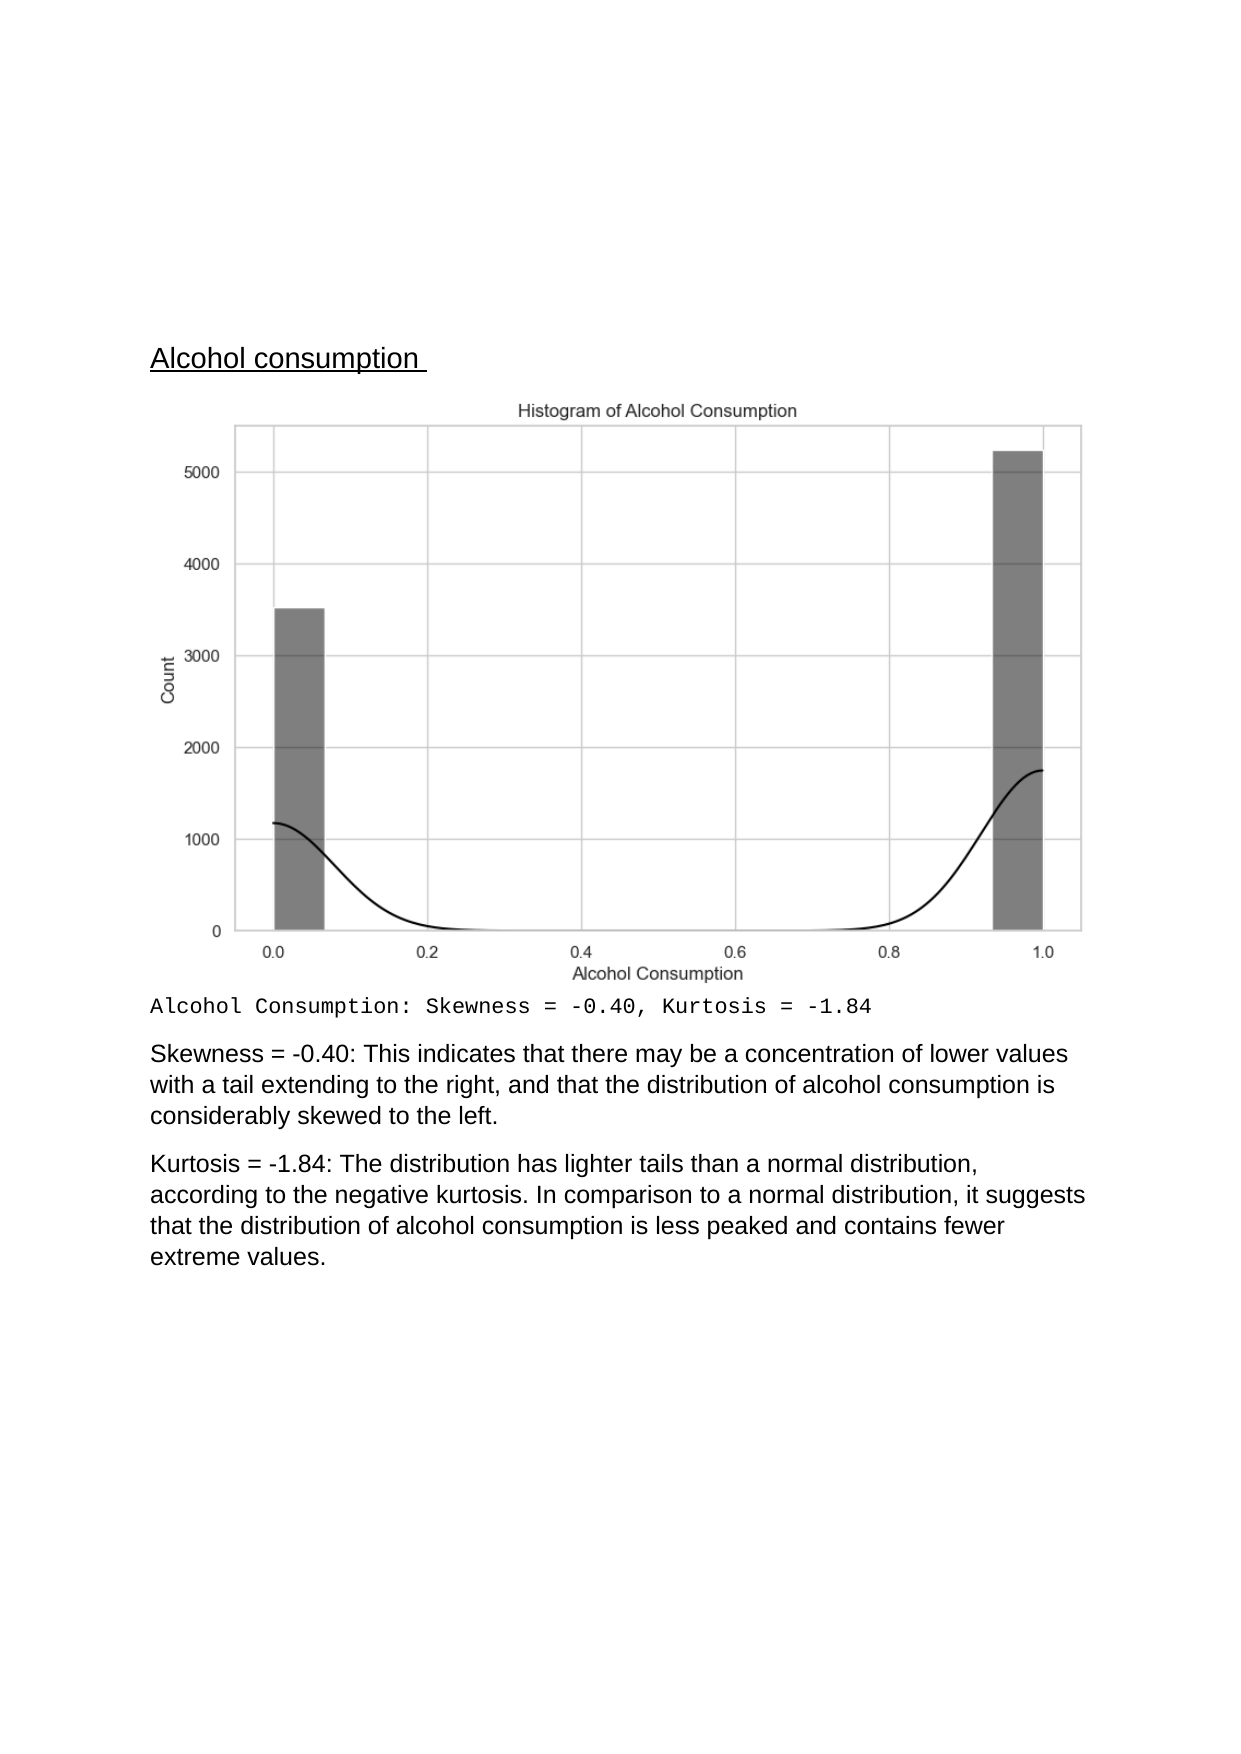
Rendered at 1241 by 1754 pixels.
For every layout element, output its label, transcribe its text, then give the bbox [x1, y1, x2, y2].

text Skewness = -0.40: This indicates that there may be a concentration of lower values with a tail extending to the right, and that the distribution of alcohol consumption is considerably skewed to the left. [150, 1039, 1090, 1130]
text Kurtosis = -1.84: The distribution has lighter tails than a normal distribution, according to the negative kurtosis. In comparison to a normal distribution, it suggests that the distribution of alcohol consumption is less peaked and contains fewer extreme values. [150, 1149, 1090, 1271]
text Alcohol Consumption: Skewness = -0.40, Kurtosis = -1.84 [150, 994, 1090, 1020]
picture [150, 393, 1091, 994]
text Alcohol consumption [150, 341, 1090, 374]
